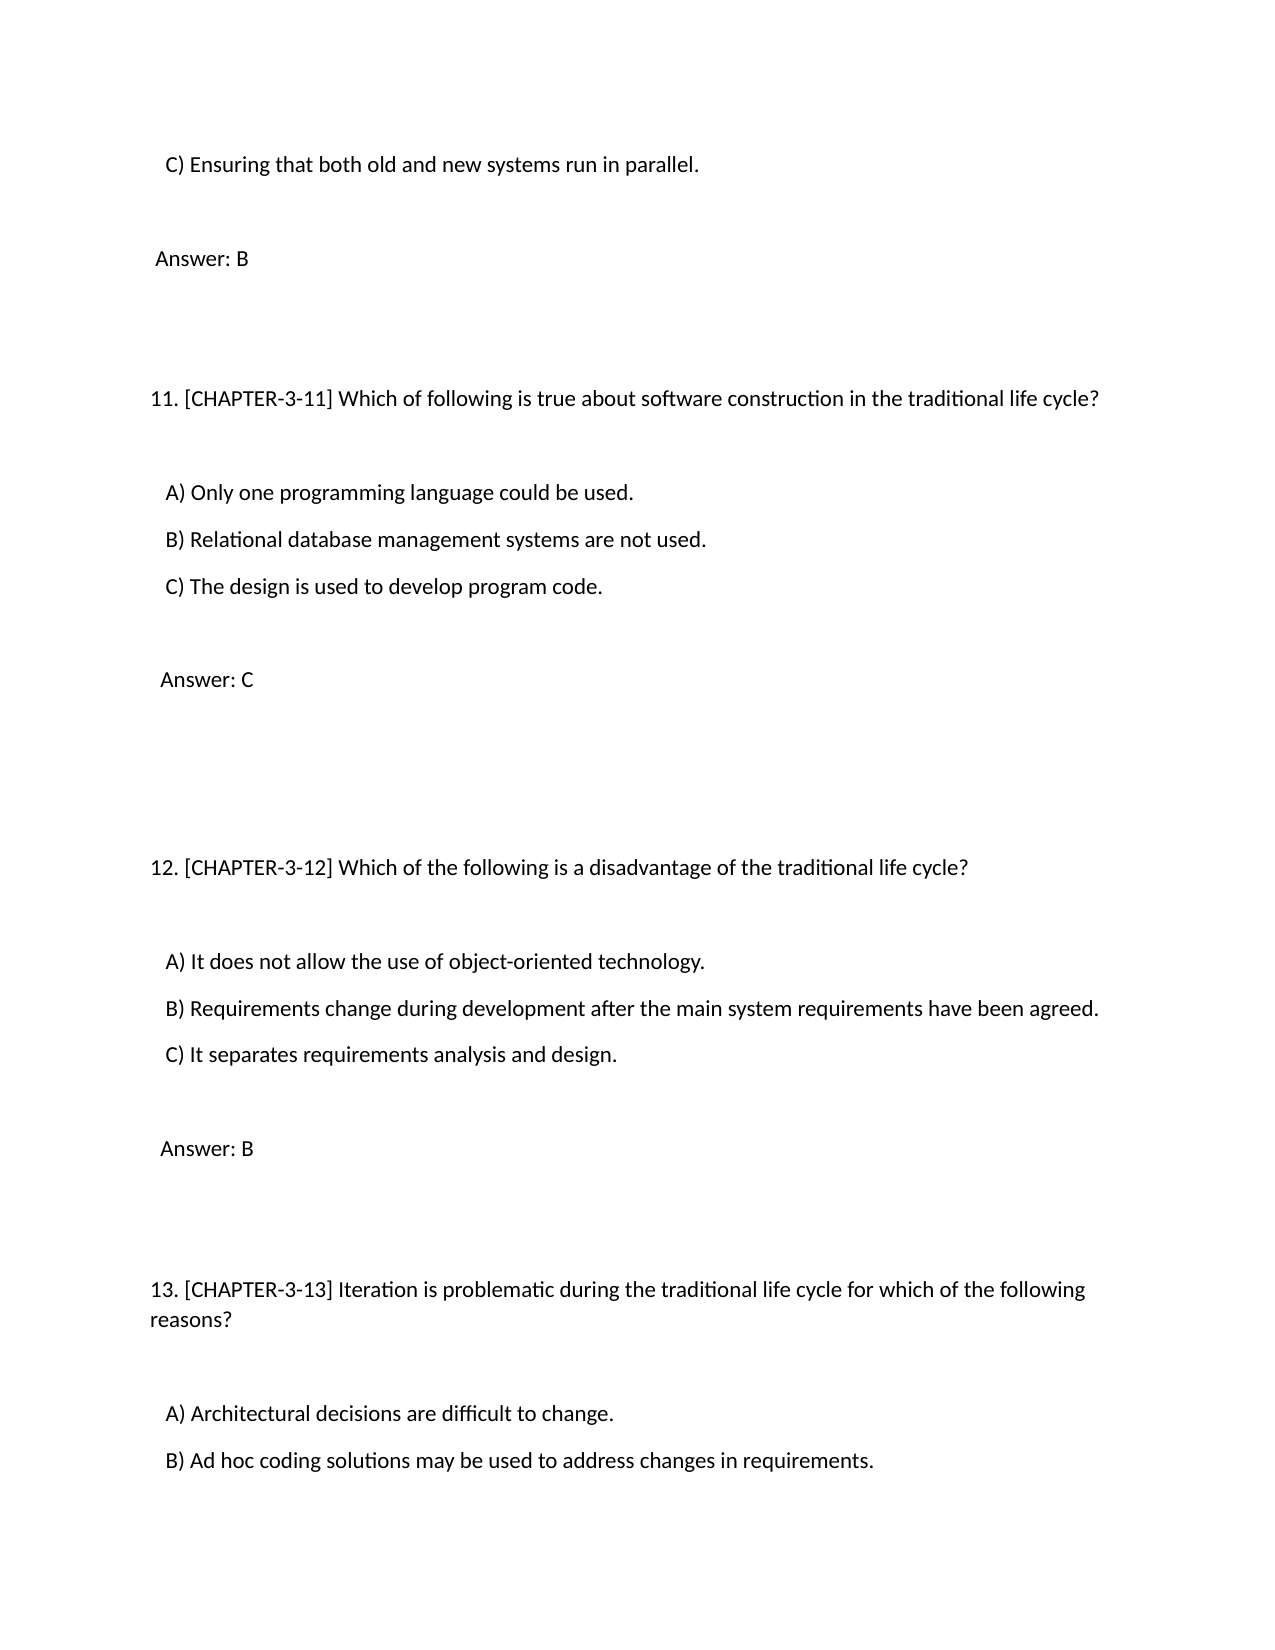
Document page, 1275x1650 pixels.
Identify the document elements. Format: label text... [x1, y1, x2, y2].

text C) The design is used to develop program code. [150, 572, 1125, 600]
text Answer: B [150, 1134, 1125, 1162]
text C) Ensuring that both old and new systems run in parallel. [150, 150, 1125, 178]
text Answer: C [150, 666, 1125, 694]
text B) Relational database management systems are not used. [150, 525, 1125, 553]
text 11. [CHAPTER-3-11] Which of following is true about software construction in the traditional life cycle? [150, 384, 1125, 412]
text Answer: B [150, 244, 1125, 272]
text A) Architectural decisions are difficult to change. [150, 1399, 1125, 1427]
text 12. [CHAPTER-3-12] Which of the following is a disadvantage of the traditional life cycle? [150, 853, 1125, 881]
text B) Requirements change during development after the main system requirements have been agreed. [150, 994, 1125, 1022]
text A) It does not allow the use of object-oriented technology. [150, 947, 1125, 975]
text A) Only one programming language could be used. [150, 478, 1125, 506]
text B) Ad hoc coding solutions may be used to address changes in requirements. [150, 1446, 1125, 1474]
text 13. [CHAPTER-3-13] Iteration is problematic during the traditional life cycle for which of the following reasons? [150, 1275, 1125, 1333]
text C) It separates requirements analysis and design. [150, 1041, 1125, 1069]
